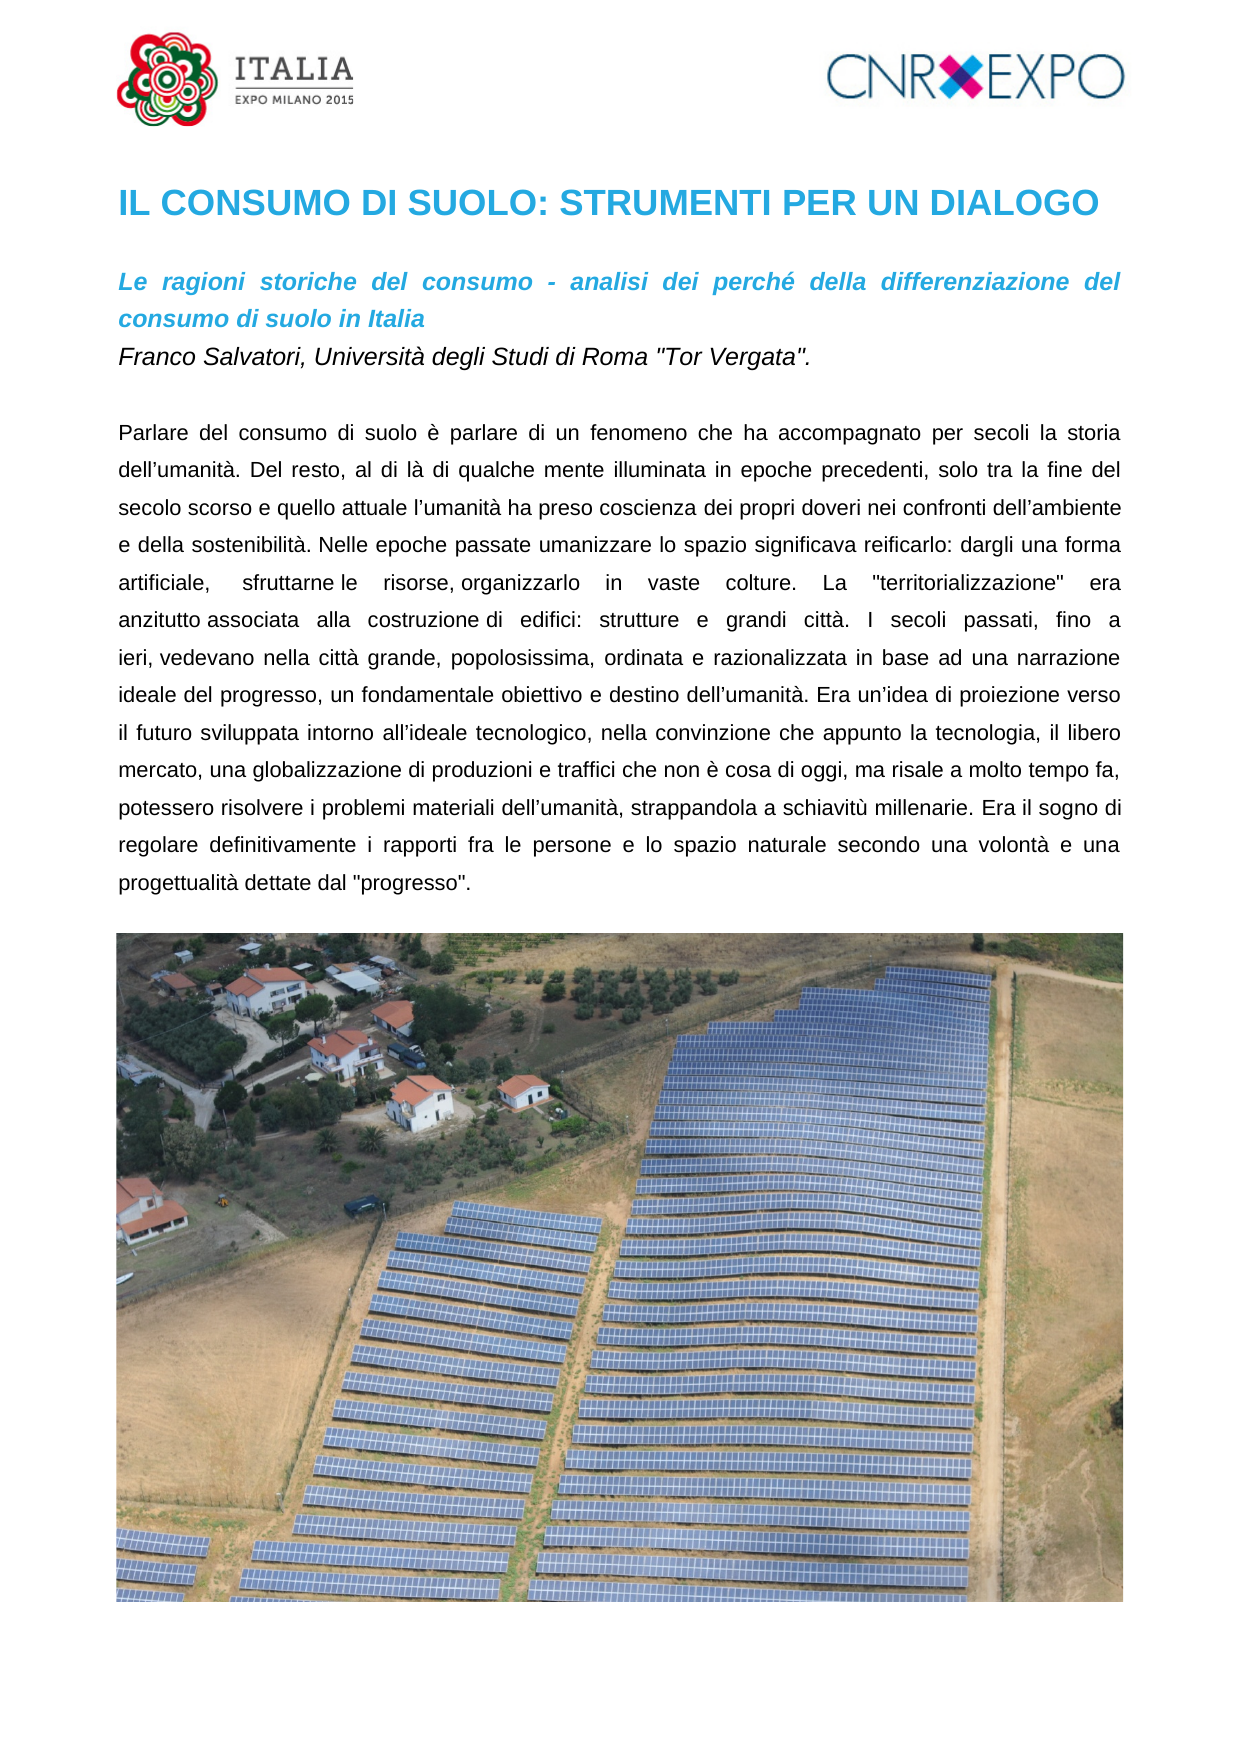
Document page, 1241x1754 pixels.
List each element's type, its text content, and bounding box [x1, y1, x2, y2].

text Le ragioni storiche del consumo - analisi dei perché della differenziazione del consumo di suolo in Italia [118, 260, 1122, 335]
text IL CONSUMO DI SUOLO: STRUMENTI PER UN DIALOGO [118, 185, 1122, 223]
picture [28, 0, 354, 127]
picture [116, 933, 1124, 1602]
picture [818, 42, 1132, 111]
text Franco Salvatori, Università degli Studi di Roma "Tor Vergata". [118, 335, 1122, 373]
text Parlare del consumo di suolo è parlare di un fenomeno che ha accompagnato per secoli la storia dell’umanità. Del resto, al di là di qualche mente illuminata in epoche precedenti, solo tra la fine del secolo scorso e quello attuale l’umanità ha preso coscienza dei propri doveri nei confronti dell’ambiente e della sostenibilità. Nelle epoche passate umanizzare lo spazio significava reificarlo: dargli una forma artificiale, sfruttarne le risorse, organizzarlo in vaste colture. La "territorializzazione" era anzitutto associata alla costruzione di edifici: strutture e grandi città. I secoli passati, fino a ieri, vedevano nella città grande, popolosissima, ordinata e razionalizzata in base ad una narrazione ideale del progresso, un fondamentale obiettivo e destino dell’umanità. Era un’idea di proiezione verso il futuro sviluppata intorno all’ideale tecnologico, nella convinzione che appunto la tecnologia, il libero mercato, una globalizzazione di produzioni e traffici che non è cosa di oggi, ma risale a molto tempo fa, potessero risolvere i problemi materiali dell’umanità, strappandola a schiavitù millenarie. Era il sogno di regolare definitivamente i rapporti fra le persone e lo spazio naturale secondo una volontà e una progettualità dettate dal "progresso". [118, 410, 1122, 898]
